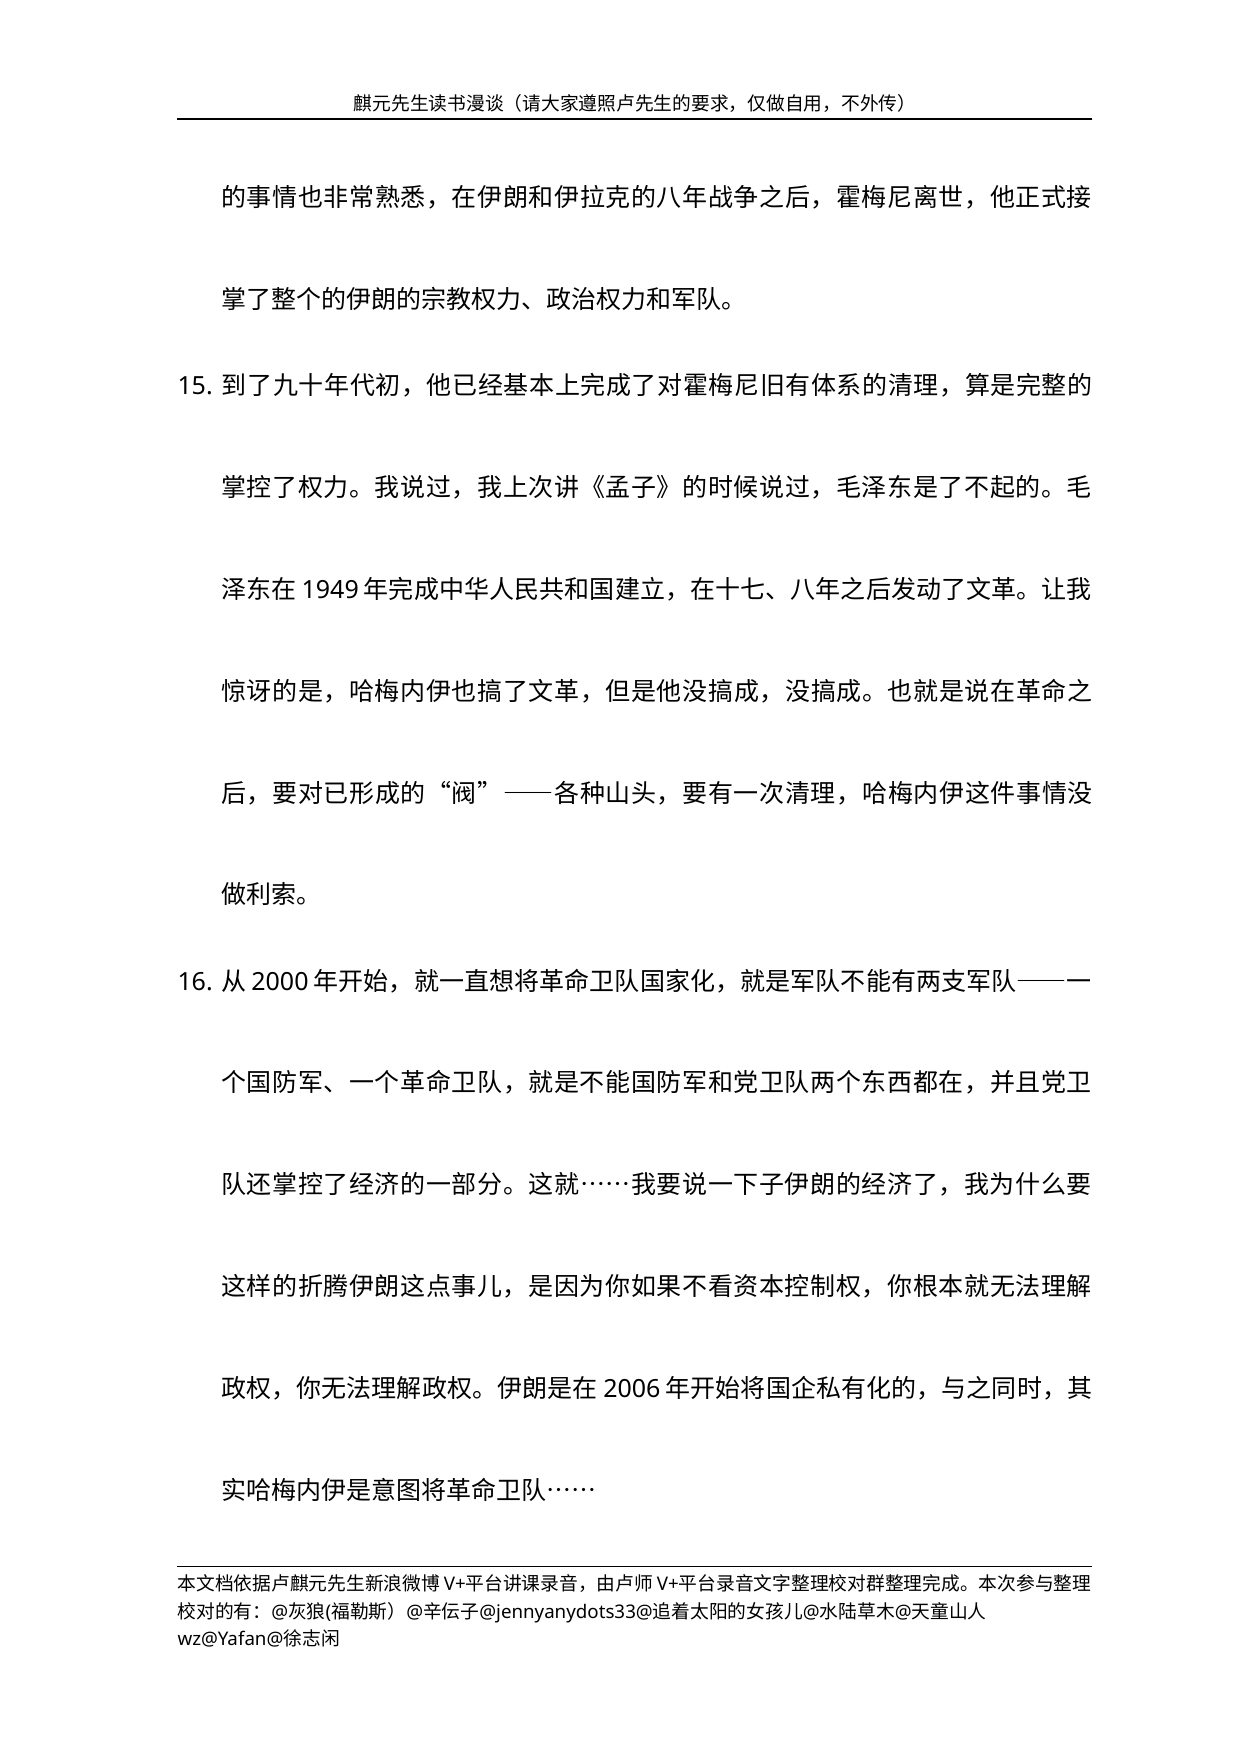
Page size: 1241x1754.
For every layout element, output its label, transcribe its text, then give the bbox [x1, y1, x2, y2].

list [177, 162, 1092, 332]
list ﻿到了九十年代初，他已经基本上完成了对霍梅尼旧有体系的清理，算是完整的掌控了权力。我说过，我上次讲《孟子》的时候说过，毛泽东是了不起的。毛泽东在1949年完成中华人民共和国建立，在十七、八年之后发动了文革。让我惊讶的是，哈梅内伊也搞了文革，但是他没搞成，没搞成。也就是说在革命之后，要对已形成的“阀”——各种山头，要有一次清理，哈梅内伊这件事情没做利索。 [177, 350, 1092, 927]
list ﻿从2000年开始，就一直想将革命卫队国家化，就是军队不能有两支军队——一个国防军、一个革命卫队，就是不能国防军和党卫队两个东西都在，并且党卫队还掌控了经济的一部分。这就……我要说一下子伊朗的经济了，我为什么要这样的折腾伊朗这点事儿，是因为你如果不看资本控制权，你根本就无法理解政权，你无法理解政权。伊朗是在2006年开始将国企私有化的，与之同时，其实哈梅内伊是意图将革命卫队…… [177, 945, 1092, 1522]
